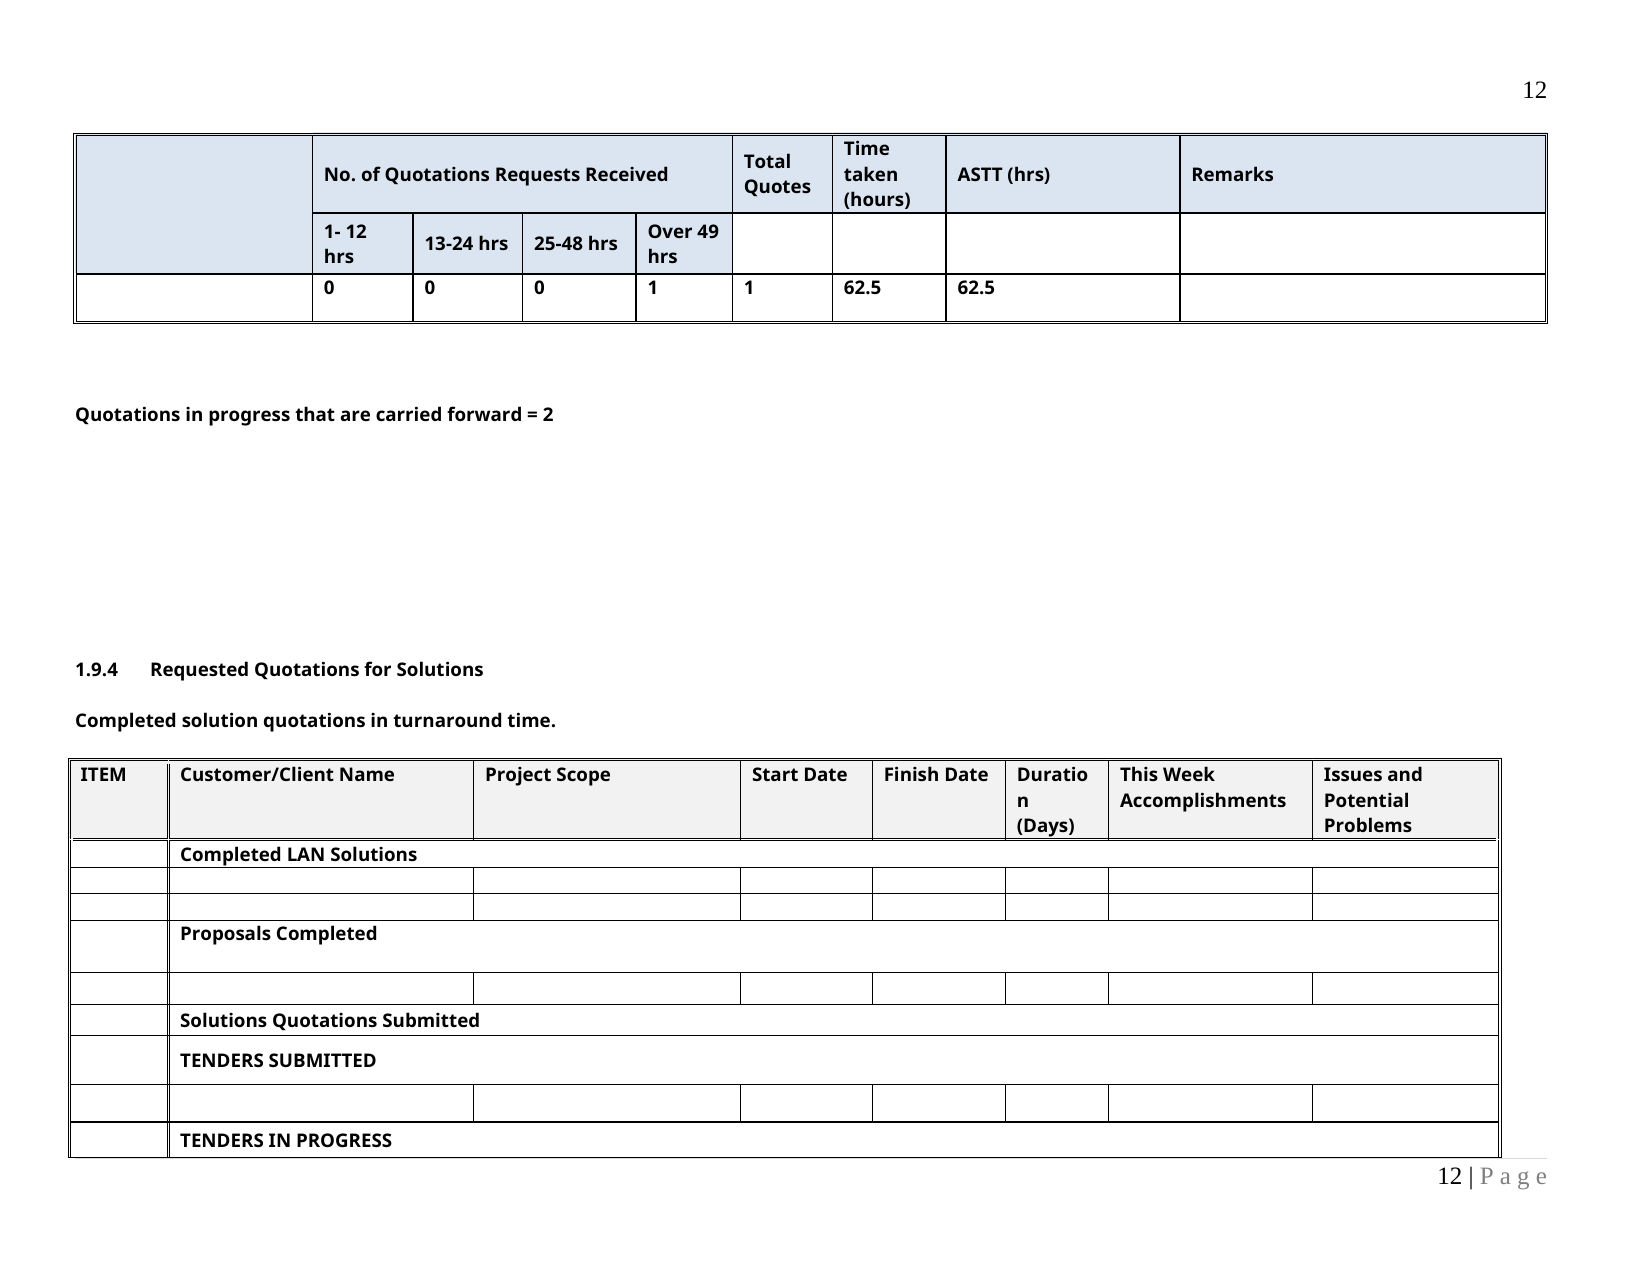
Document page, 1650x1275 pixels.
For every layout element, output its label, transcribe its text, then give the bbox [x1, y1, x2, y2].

table_cell Proposals Completed [170, 921, 1498, 972]
table_cell 62.5 [833, 275, 945, 321]
table_cell 0 [523, 275, 635, 321]
table_header Customer/Client Name [169, 761, 473, 838]
table_cell [741, 973, 872, 1003]
table_cell [474, 1085, 740, 1121]
table_cell [873, 1085, 1005, 1121]
table_cell [71, 973, 167, 1003]
table_header Issues and Potential Problems [1313, 761, 1498, 838]
table_cell 0 [313, 275, 412, 321]
table_cell [1181, 214, 1545, 273]
table_header [77, 136, 312, 273]
table_cell [71, 921, 167, 972]
table_header ASTT (hrs) [947, 136, 1179, 212]
table_cell 1 [637, 275, 732, 321]
table_cell [1181, 275, 1545, 321]
table_cell Solutions Quotations Submitted [170, 1005, 1498, 1035]
table_cell [1109, 868, 1312, 893]
table_cell [474, 868, 740, 893]
table_cell [71, 868, 167, 893]
table_cell 1 [733, 275, 832, 321]
table_header Project Scope [474, 761, 740, 838]
table_cell [170, 1085, 473, 1121]
table_cell [1313, 894, 1498, 920]
table_cell [873, 973, 1005, 1003]
table_cell 62.5 [947, 275, 1179, 321]
table_cell [873, 894, 1005, 920]
table_cell Over 49 hrs [637, 214, 732, 273]
table_cell [833, 214, 945, 273]
table_header Remarks [1181, 136, 1545, 212]
table_cell [1109, 973, 1312, 1003]
table_cell 0 [414, 275, 522, 321]
table_cell [71, 1005, 167, 1035]
text Completed solution quotations in turnaround time. [75, 707, 1547, 733]
table_cell [1313, 973, 1498, 1003]
table_cell [1109, 1085, 1312, 1121]
table_header No. of Quotations Requests Received [313, 136, 732, 212]
table_cell [947, 214, 1179, 273]
table_cell [71, 1085, 167, 1121]
table_cell [170, 894, 473, 920]
table_cell [741, 1085, 872, 1121]
table_cell [1313, 868, 1498, 893]
table_cell 1- 12 hrs [313, 214, 412, 273]
table_cell 25-48 hrs [523, 214, 635, 273]
table_header This Week Accomplishments [1109, 761, 1312, 838]
table_cell [873, 868, 1005, 893]
table_cell [1006, 973, 1108, 1003]
table_cell [1313, 1085, 1498, 1121]
table_cell [741, 894, 872, 920]
table_cell [1006, 894, 1108, 920]
table_cell Completed LAN Solutions [170, 838, 1500, 867]
table_cell [69, 838, 169, 867]
table_header Time taken (hours) [833, 136, 945, 212]
text Quotations in progress that are carried forward = 2 [75, 401, 1547, 426]
table_header Duration (Days) [1006, 761, 1108, 838]
table_cell [474, 894, 740, 920]
table_cell [733, 214, 832, 273]
table_cell [77, 275, 312, 321]
table_cell [1109, 894, 1312, 920]
table_cell [1006, 868, 1108, 893]
table_cell [71, 1123, 167, 1157]
table_cell TENDERS SUBMITTED [170, 1036, 1498, 1084]
table_cell [170, 973, 473, 1003]
table_cell [1006, 1085, 1108, 1121]
list Requested Quotations for Solutions [75, 656, 1547, 682]
table_cell [474, 973, 740, 1003]
table_cell TENDERS IN PROGRESS [170, 1123, 1498, 1157]
table_header Finish Date [873, 761, 1005, 838]
table_cell [71, 894, 167, 920]
table_header Start Date [741, 761, 872, 838]
table_cell 13-24 hrs [414, 214, 522, 273]
table_cell [71, 1036, 167, 1084]
table_cell [170, 868, 473, 893]
table_cell [741, 868, 872, 893]
table_header ITEM [69, 759, 169, 838]
table_header Total Quotes [733, 136, 832, 212]
